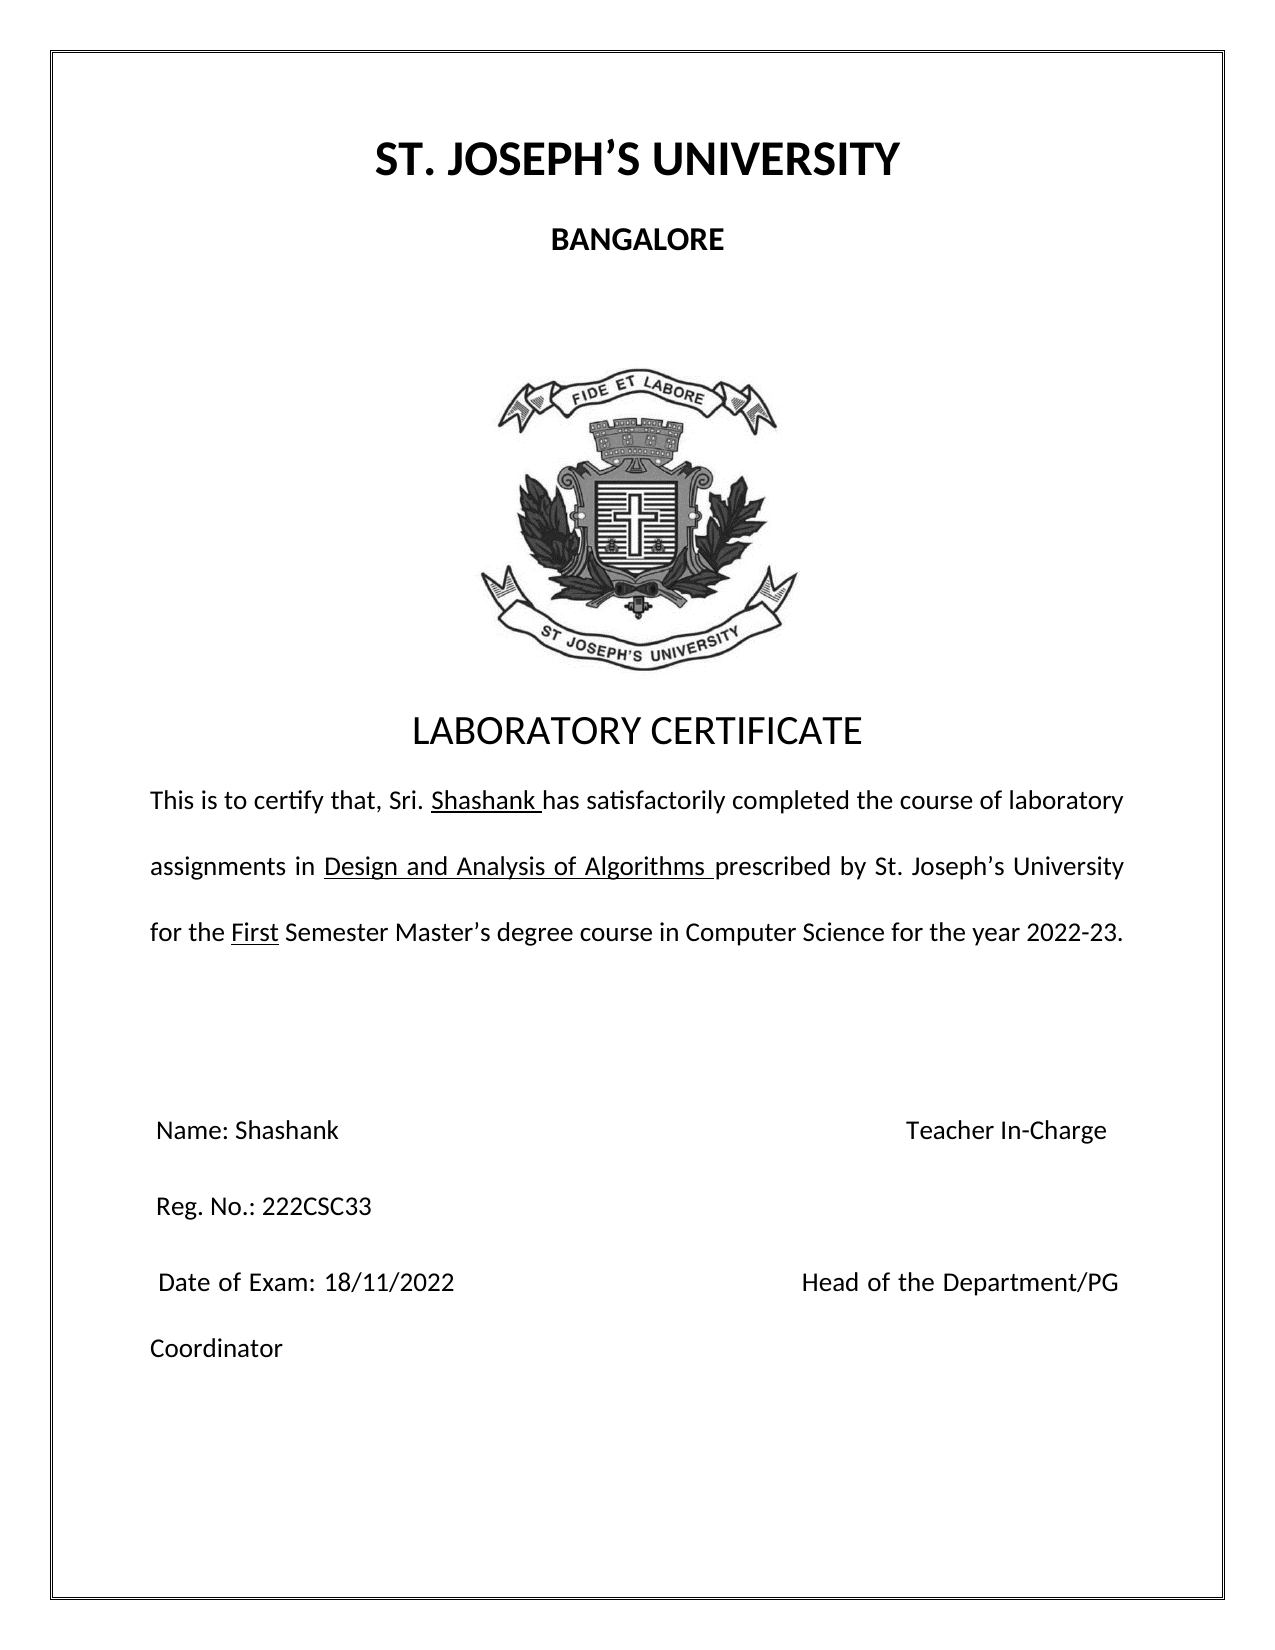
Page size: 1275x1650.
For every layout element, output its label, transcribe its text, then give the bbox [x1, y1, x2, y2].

text Reg. No.: 222CSC33 [150, 1189, 1125, 1222]
text ST. JOSEPH’S UNIVERSITY [150, 127, 1125, 188]
text This is to certify that, Sri. Shashank has satisfactorily completed the course of laboratory assignments in Design and Analysis of Algorithms prescribed by St. Joseph’s University for the First Semester Master’s degree course in Computer Science for the year 2022-23. [150, 783, 1125, 948]
text BANGALORE [150, 218, 1125, 258]
text Date of Exam: 18/11/2022 Head of the Department/PG Coordinator [150, 1265, 1125, 1364]
text Name: Shashank Teacher In-Charge [150, 1113, 1125, 1146]
text LABORATORY CERTIFICATE [150, 704, 1125, 755]
picture [474, 352, 801, 679]
